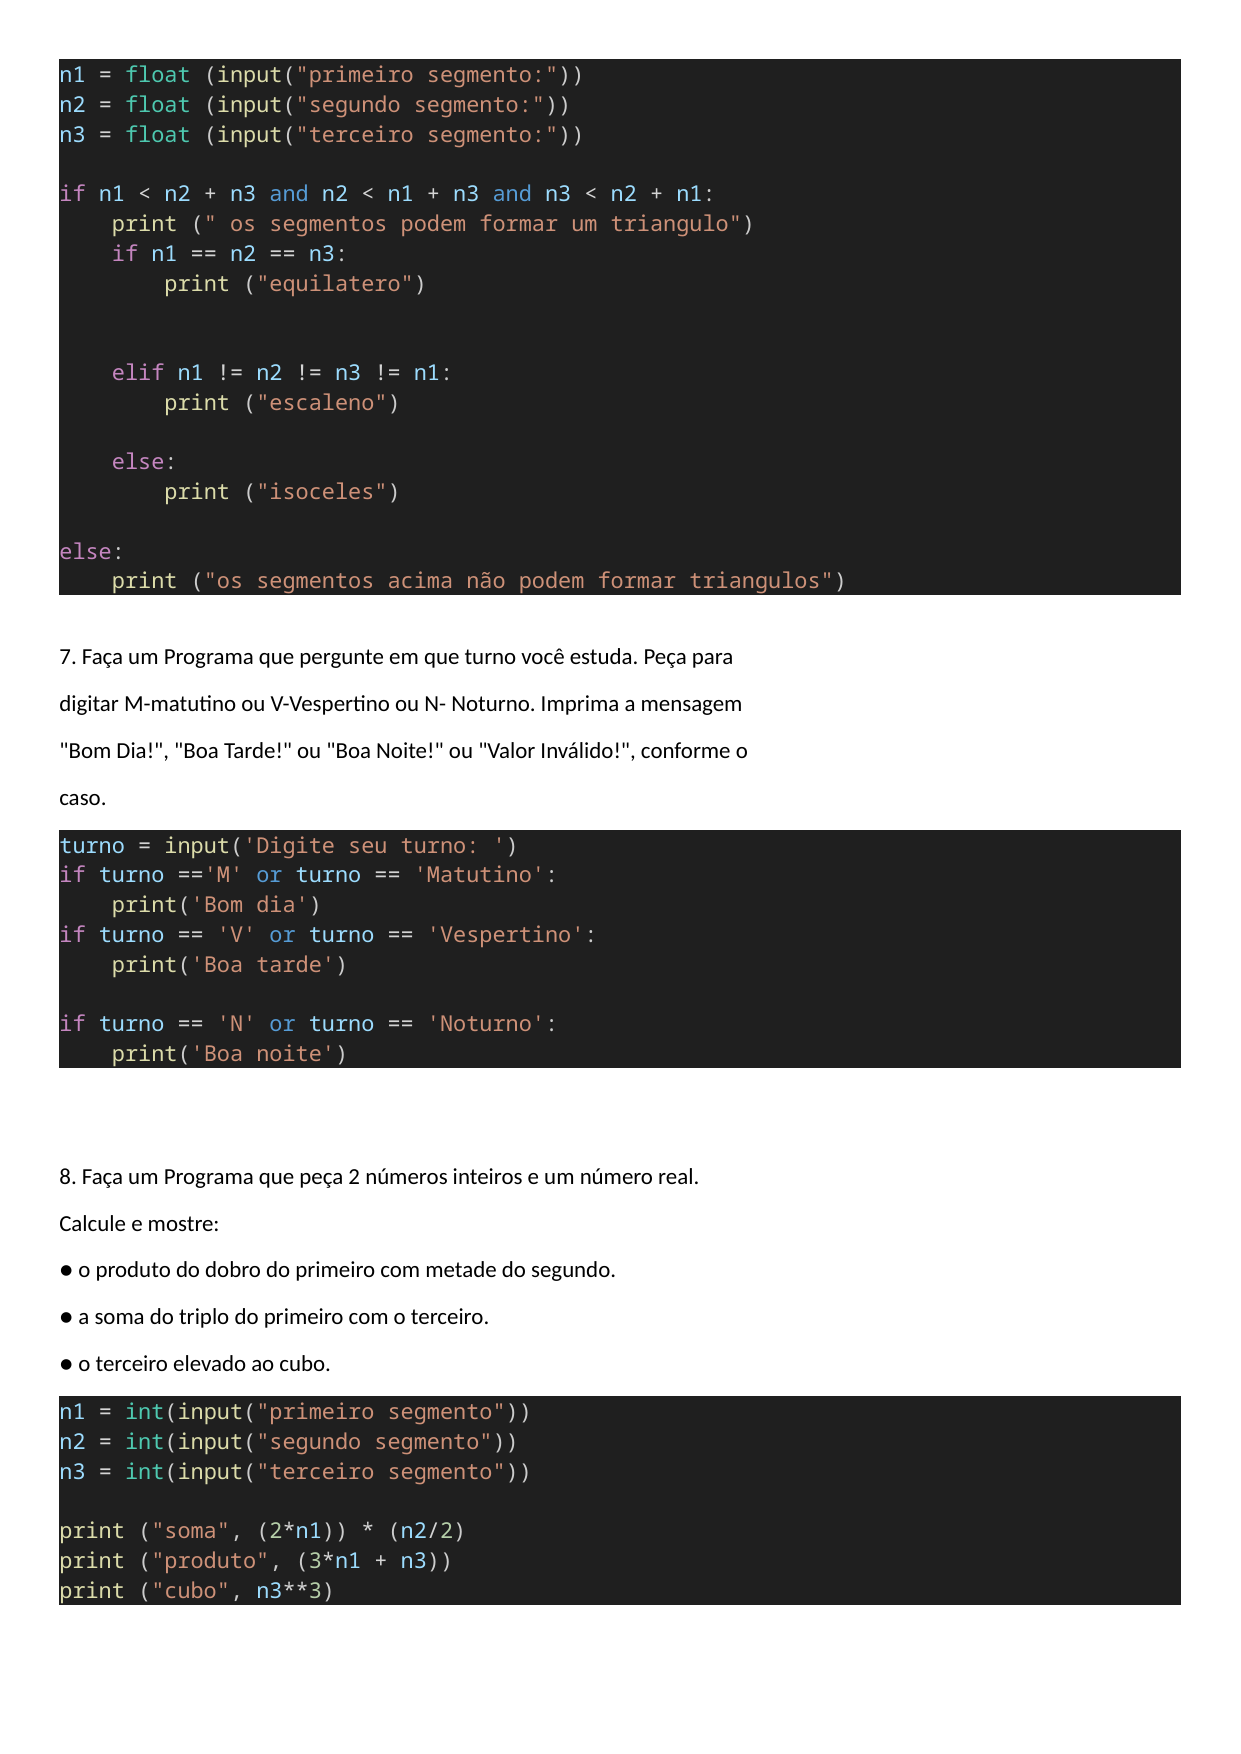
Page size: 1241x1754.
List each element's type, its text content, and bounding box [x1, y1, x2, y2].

text n3 = int(input("terceiro segmento")) [59, 1456, 1181, 1486]
text if n1 == n2 == n3: [59, 238, 1181, 268]
text print('Bom dia') [59, 889, 1181, 919]
text elif n1 != n2 != n3 != n1: [59, 357, 1181, 387]
text "Bom Dia!", "Boa Tarde!" ou "Boa Noite!" ou "Valor Inválido!", conforme o [59, 736, 1181, 764]
text turno = input('Digite seu turno: ') [59, 830, 1181, 859]
text if turno == 'V' or turno == 'Vespertino': [59, 919, 1181, 949]
text ● a soma do triplo do primeiro com o terceiro. [59, 1302, 1181, 1330]
text print ("equilatero") [59, 268, 1181, 297]
text print('Boa noite') [59, 1038, 1181, 1068]
text n2 = float (input("segundo segmento:")) [59, 89, 1181, 119]
text if turno =='M' or turno == 'Matutino': [59, 859, 1181, 889]
text ● o terceiro elevado ao cubo. [59, 1349, 1181, 1377]
text print ("os segmentos acima não podem formar triangulos") [59, 566, 1181, 595]
text n3 = float (input("terceiro segmento:")) [59, 119, 1181, 148]
text print ("escaleno") [59, 387, 1181, 417]
text Calcule e mostre: [59, 1209, 1181, 1237]
text caso. [59, 783, 1181, 811]
text print ("cubo", n3**3) [59, 1575, 1181, 1605]
text ● o produto do dobro do primeiro com metade do segundo. [59, 1256, 1181, 1283]
text if n1 < n2 + n3 and n2 < n1 + n3 and n3 < n2 + n1: [59, 178, 1181, 208]
text print ("soma", (2*n1)) * (n2/2) [59, 1515, 1181, 1545]
text n2 = int(input("segundo segmento")) [59, 1426, 1181, 1456]
text 8. Faça um Programa que peça 2 números inteiros e um número real. [59, 1162, 1181, 1190]
text 7. Faça um Programa que pergunte em que turno você estuda. Peça para [59, 642, 1181, 670]
text if turno == 'N' or turno == 'Noturno': [59, 1008, 1181, 1038]
text print (" os segmentos podem formar um triangulo") [59, 208, 1181, 238]
text print('Boa tarde') [59, 949, 1181, 979]
text else: [59, 536, 1181, 566]
text n1 = int(input("primeiro segmento")) [59, 1396, 1181, 1426]
text n1 = float (input("primeiro segmento:")) [59, 59, 1181, 89]
text print ("produto", (3*n1 + n3)) [59, 1545, 1181, 1575]
text digitar M-matutino ou V-Vespertino ou N- Noturno. Imprima a mensagem [59, 689, 1181, 717]
text else: [59, 446, 1181, 476]
text print ("isoceles") [59, 476, 1181, 506]
